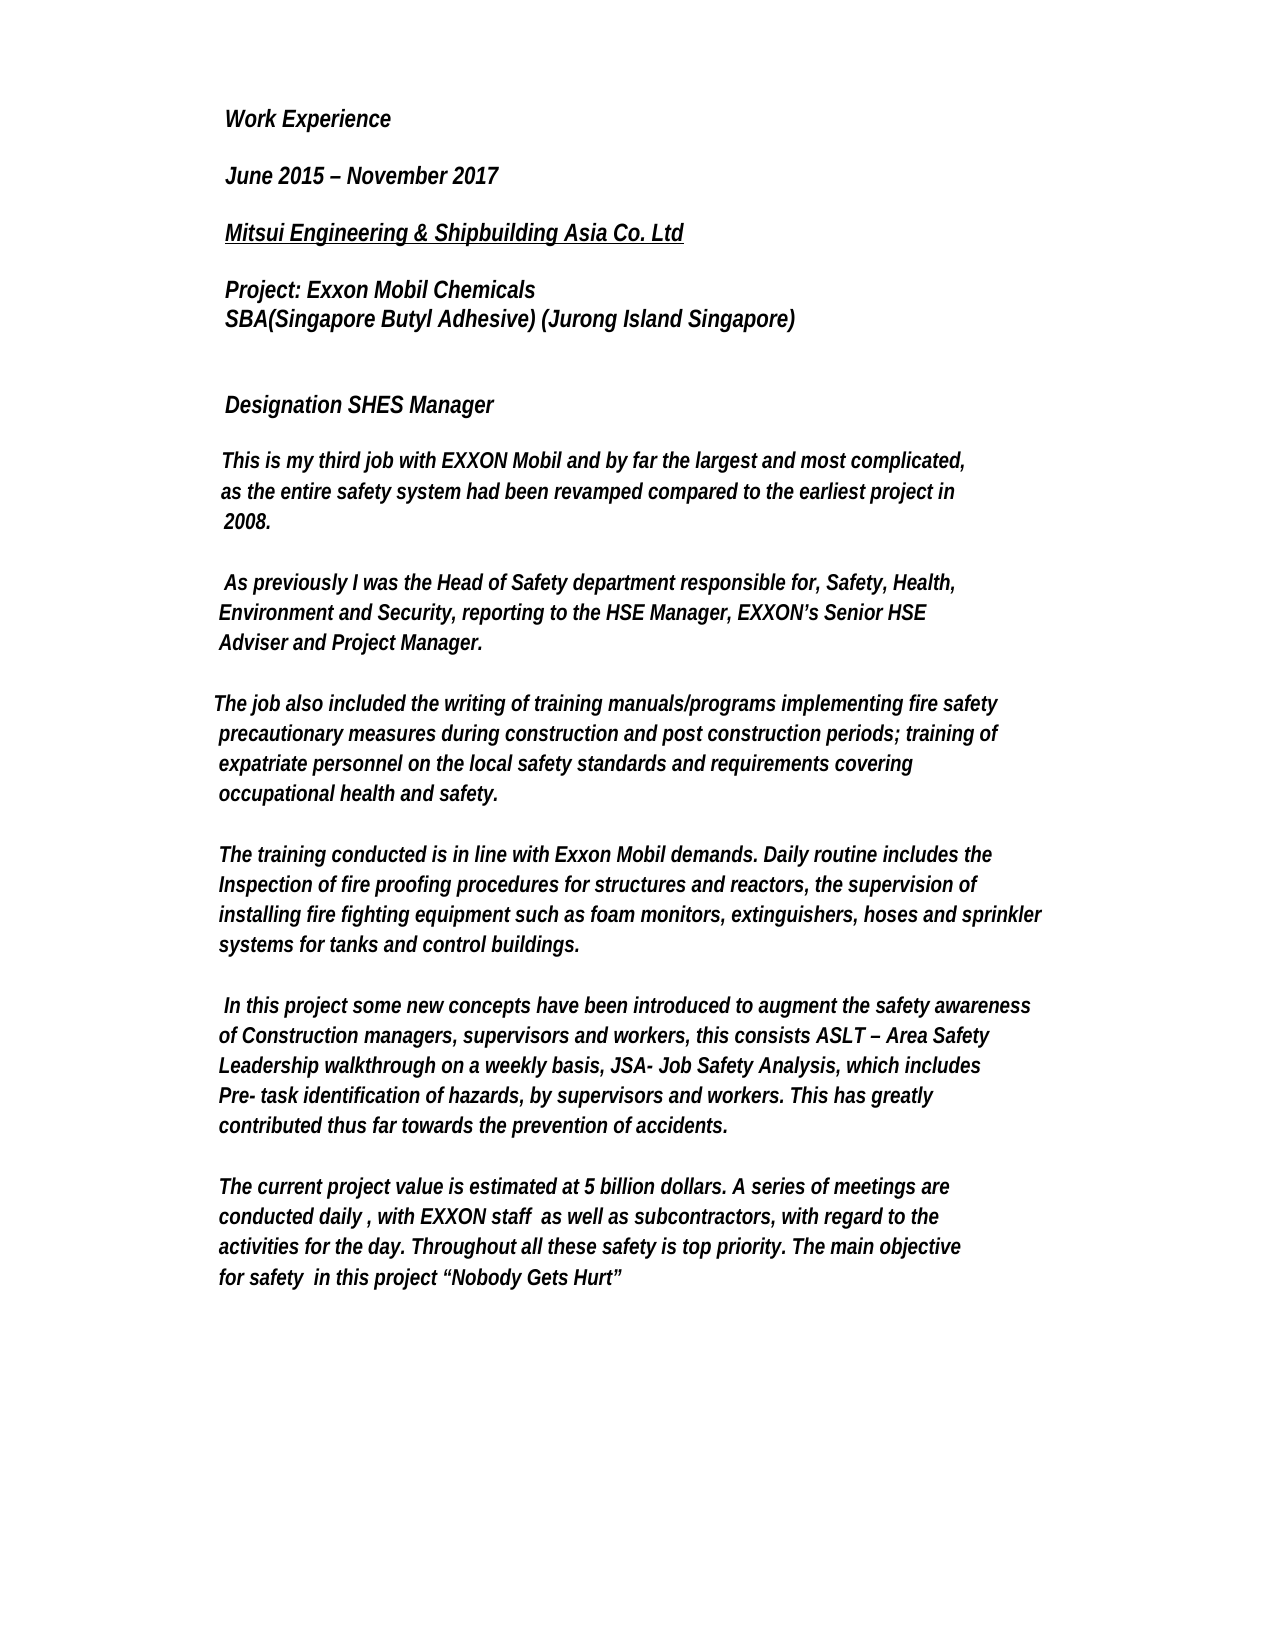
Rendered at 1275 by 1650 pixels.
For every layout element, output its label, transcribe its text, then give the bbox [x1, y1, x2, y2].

text As previously I was the Head of Safety department responsible for, Safety, Health, [187, 569, 1087, 595]
text Adviser and Project Manager. [187, 629, 1087, 655]
text conducted daily , with EXXON staff as well as subcontractors, with regard to the [187, 1203, 1087, 1229]
text This is my third job with EXXON Mobil and by far the largest and most complicated, [216, 447, 1087, 474]
text Leadership walkthrough on a weekly basis, JSA- Job Safety Analysis, which includes [187, 1052, 1087, 1078]
text expatriate personnel on the local safety standards and requirements covering [187, 750, 1087, 776]
text Work Experience [225, 104, 1087, 132]
text Designation SHES Manager [225, 390, 1087, 419]
text June 2015 – November 2017 [225, 161, 1087, 189]
text In this project some new concepts have been introduced to augment the safety awareness [187, 992, 1087, 1018]
text Environment and Security, reporting to the HSE Manager, EXXON’s Senior HSE [187, 599, 1087, 625]
text installing fire fighting equipment such as foam monitors, extinguishers, hoses and sprinkler [187, 901, 1087, 927]
text for safety in this project “Nobody Gets Hurt” [187, 1263, 1087, 1290]
text Pre- task identification of hazards, by supervisors and workers. This has greatly [187, 1082, 1087, 1108]
text The job also included the writing of training manuals/programs implementing fire safety [187, 689, 1087, 716]
text The training conducted is in line with Exxon Mobil demands. Daily routine includes the [187, 841, 1087, 867]
text systems for tanks and control buildings. [187, 931, 1087, 957]
text as the entire safety system had been revamped compared to the earliest project in [216, 478, 1087, 504]
text SBA(Singapore Butyl Adhesive) (Jurong Island Singapore) [225, 304, 1087, 333]
text Mitsui Engineering & Shipbuilding Asia Co. Ltd [225, 218, 1087, 247]
text Inspection of fire proofing procedures for structures and reactors, the supervision of [187, 871, 1087, 897]
text The current project value is estimated at 5 billion dollars. A series of meetings are [187, 1173, 1087, 1199]
text occupational health and safety. [187, 780, 1087, 806]
text contributed thus far towards the prevention of accidents. [187, 1112, 1087, 1139]
text 2008. [187, 508, 1087, 534]
text activities for the day. Throughout all these safety is top priority. The main objective [187, 1233, 1087, 1259]
text of Construction managers, supervisors and workers, this consists ASLT – Area Safety [187, 1022, 1087, 1048]
text Project: Exxon Mobil Chemicals [225, 276, 1087, 304]
text precautionary measures during construction and post construction periods; training of [187, 720, 1087, 746]
